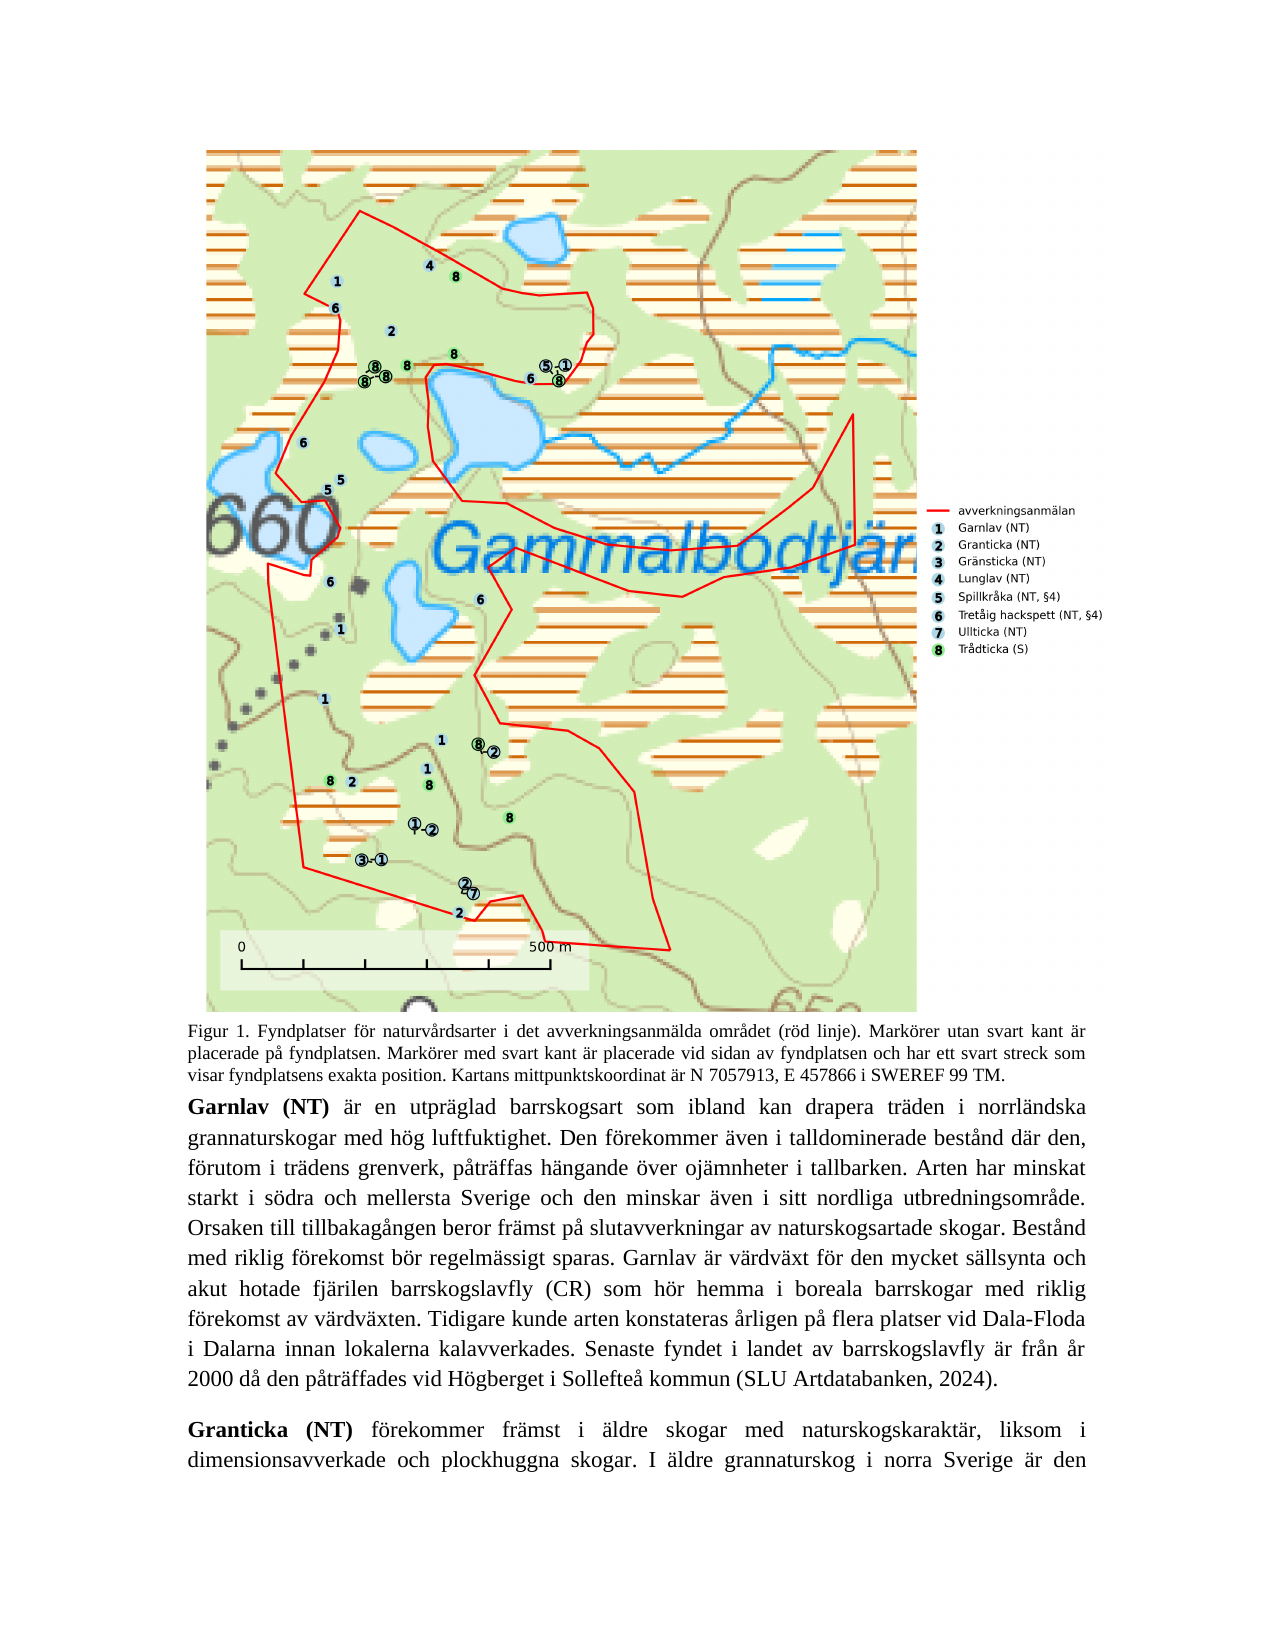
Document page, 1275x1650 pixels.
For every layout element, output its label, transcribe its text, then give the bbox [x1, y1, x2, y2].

picture [206, 150, 1107, 1012]
text Figur 1. Fyndplatser för naturvårdsarter i det avverkningsanmälda området (röd linje). Markörer utan svart kant är placerade på fyndplatsen. Markörer med svart kant är placerade vid sidan av fyndplatsen och har ett svart streck som visar fyndplatsens exakta position. Kartans mittpunktskoordinat är N 7057913, E 457866 i SWEREF 99 TM. [187, 1020, 1087, 1085]
text Garnlav (NT) är en utpräglad barrskogsart som ibland kan drapera träden i norrländska grannaturskogar med hög luftfuktighet. Den förekommer även i talldominerade bestånd där den, förutom i trädens grenverk, påträffas hängande över ojämnheter i tallbarken. Arten har minskat starkt i södra och mellersta Sverige och den minskar även i sitt nordliga utbredningsområde. Orsaken till tillbakagången beror främst på slutavverkningar av naturskogsartade skogar. Bestånd med riklig förekomst bör regelmässigt sparas. Garnlav är värdväxt för den mycket sällsynta och akut hotade fjärilen barrskogslavfly (CR) som hör hemma i boreala barrskogar med riklig förekomst av värdväxten. Tidigare kunde arten konstateras årligen på flera platser vid Dala-Floda i Dalarna innan lokalerna kalavverkades. Senaste fyndet i landet av barrskogslavfly är från år 2000 då den påträffades vid Högberget i Sollefteå kommun (SLU Artdatabanken, 2024). [187, 1093, 1087, 1392]
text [187, 1416, 1087, 1473]
